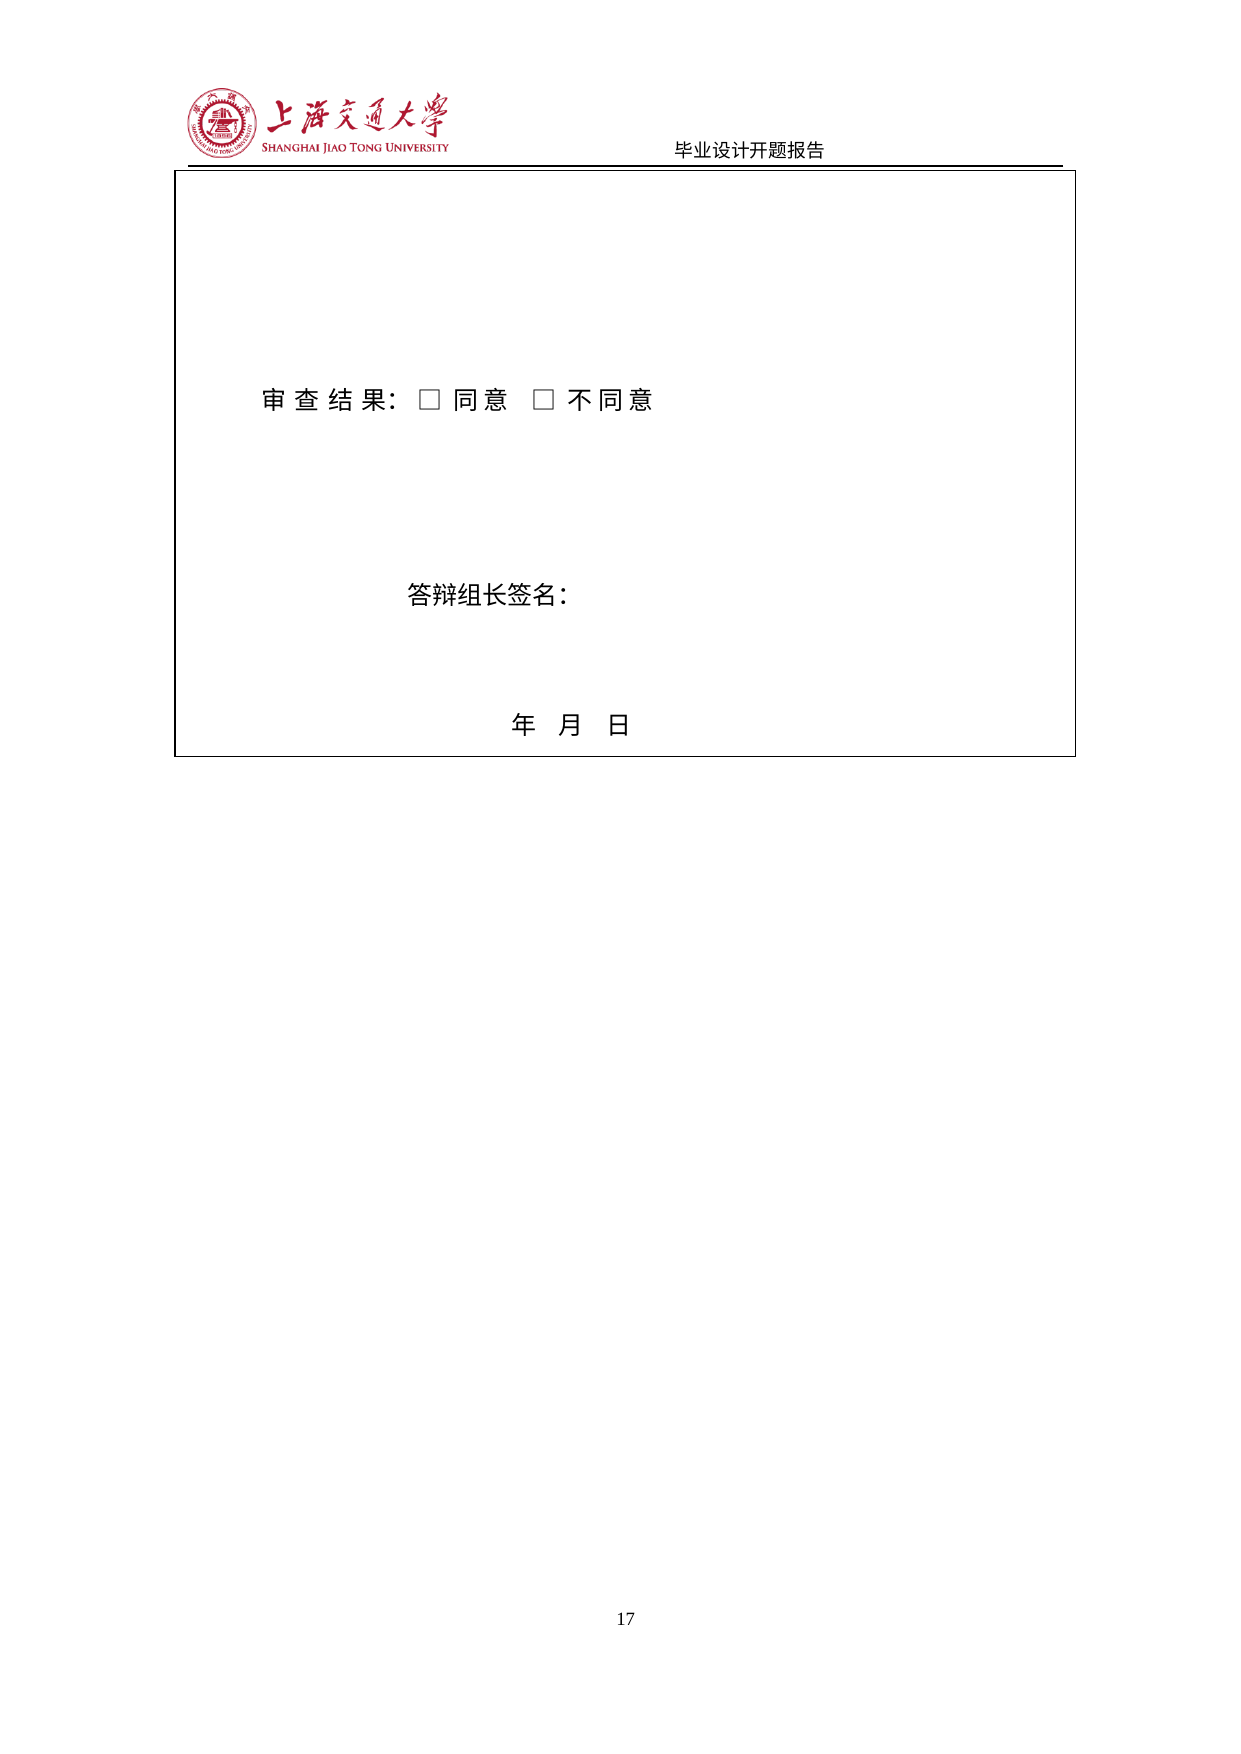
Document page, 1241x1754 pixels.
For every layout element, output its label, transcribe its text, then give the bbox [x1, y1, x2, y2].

picture [187, 88, 449, 158]
table_cell 答辩小组意见： 审查结果： □ 同 意 □ 不 同 意 答辩组长签名： 年 月 日 [176, 171, 1075, 756]
